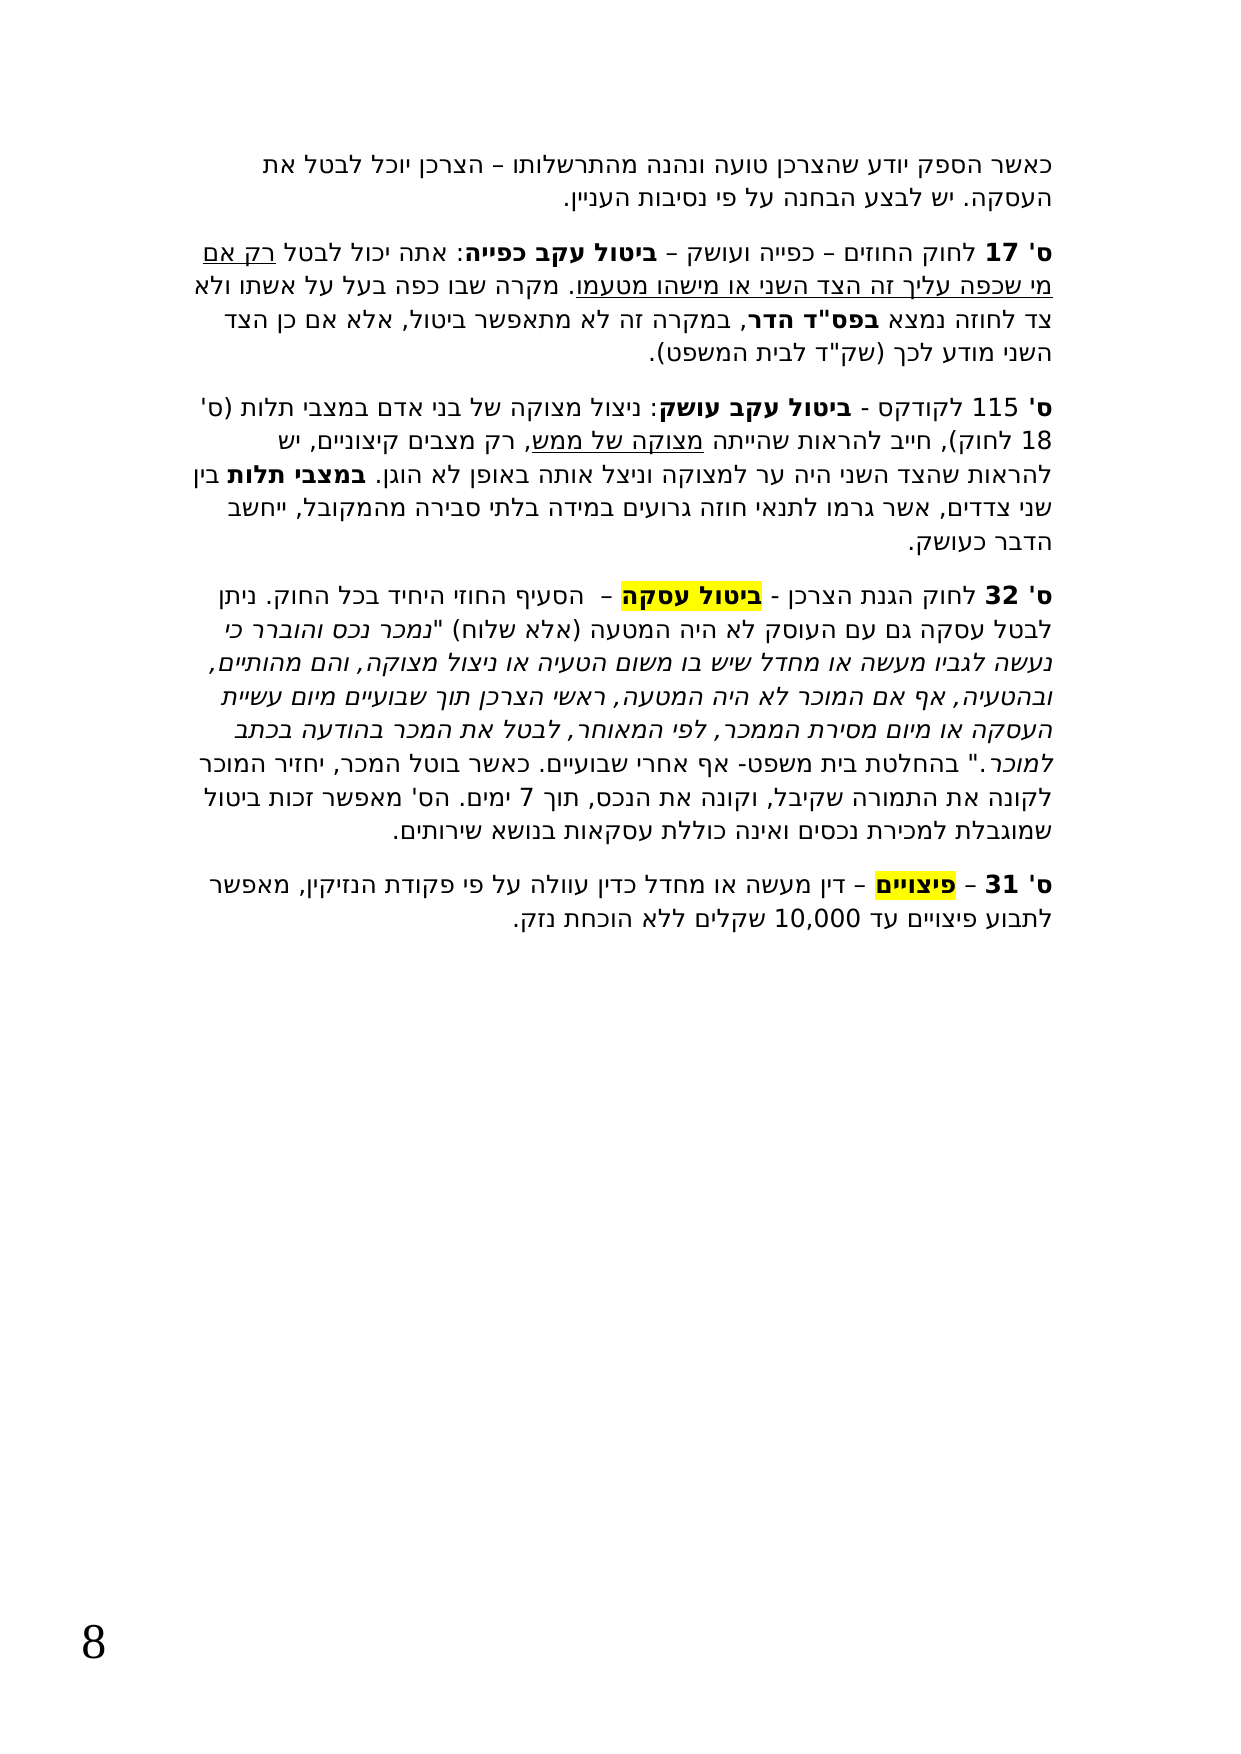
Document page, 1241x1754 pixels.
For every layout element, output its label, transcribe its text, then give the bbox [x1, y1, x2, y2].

text ס' 32 לחוק הגנת הצרכן - ביטול עסקה – הסעיף החוזי היחיד בכל החוק. ניתן לבטל עסקה גם עם העוסק לא היה המטעה (אלא שלוח) "נמכר נכס והוברר כי נעשה לגביו מעשה או מחדל שיש בו משום הטעיה או ניצול מצוקה, והם מהותיים, ובהטעיה, אף אם המוכר לא היה המטעה, ראשי הצרכן תוך שבועיים מיום עשיית העסקה או מיום מסירת הממכר, לפי המאוחר, לבטל את המכר בהודעה בכתב למוכר." בהחלטת בית משפט- אף אחרי שבועיים. כאשר בוטל המכר, יחזיר המוכר לקונה את התמורה שקיבל, וקונה את הנכס, תוך 7 ימים. הס' מאפשר זכות ביטול שמוגבלת למכירת נכסים ואינה כוללת עסקאות בנושא שירותים. [187, 581, 1053, 845]
text ס' 31 – פיצויים – דין מעשה או מחדל כדין עוולה על פי פקודת הנזיקין, מאפשר לתבוע פיצויים עד 10,000 שקלים ללא הוכחת נזק. [187, 871, 1053, 933]
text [187, 150, 1053, 213]
text ס' 115 לקודקס - ביטול עקב עושק: ניצול מצוקה של בני אדם במצבי תלות (ס' 18 לחוק), חייב להראות שהייתה מצוקה של ממש, רק מצבים קיצוניים, יש להראות שהצד השני היה ער למצוקה וניצל אותה באופן לא הוגן. במצבי תלות בין שני צדדים, אשר גרמו לתנאי חוזה גרועים במידה בלתי סבירה מהמקובל, ייחשב הדבר כעושק. [187, 393, 1053, 556]
text ס' 17 לחוק החוזים – כפייה ועושק – ביטול עקב כפייה: אתה יכול לבטל רק אם מי שכפה עליך זה הצד השני או מישהו מטעמו. מקרה שבו כפה בעל על אשתו ולא צד לחוזה נמצא בפס"ד הדר, במקרה זה לא מתאפשר ביטול, אלא אם כן הצד השני מודע לכך (שק"ד לבית המשפט). [187, 238, 1053, 368]
